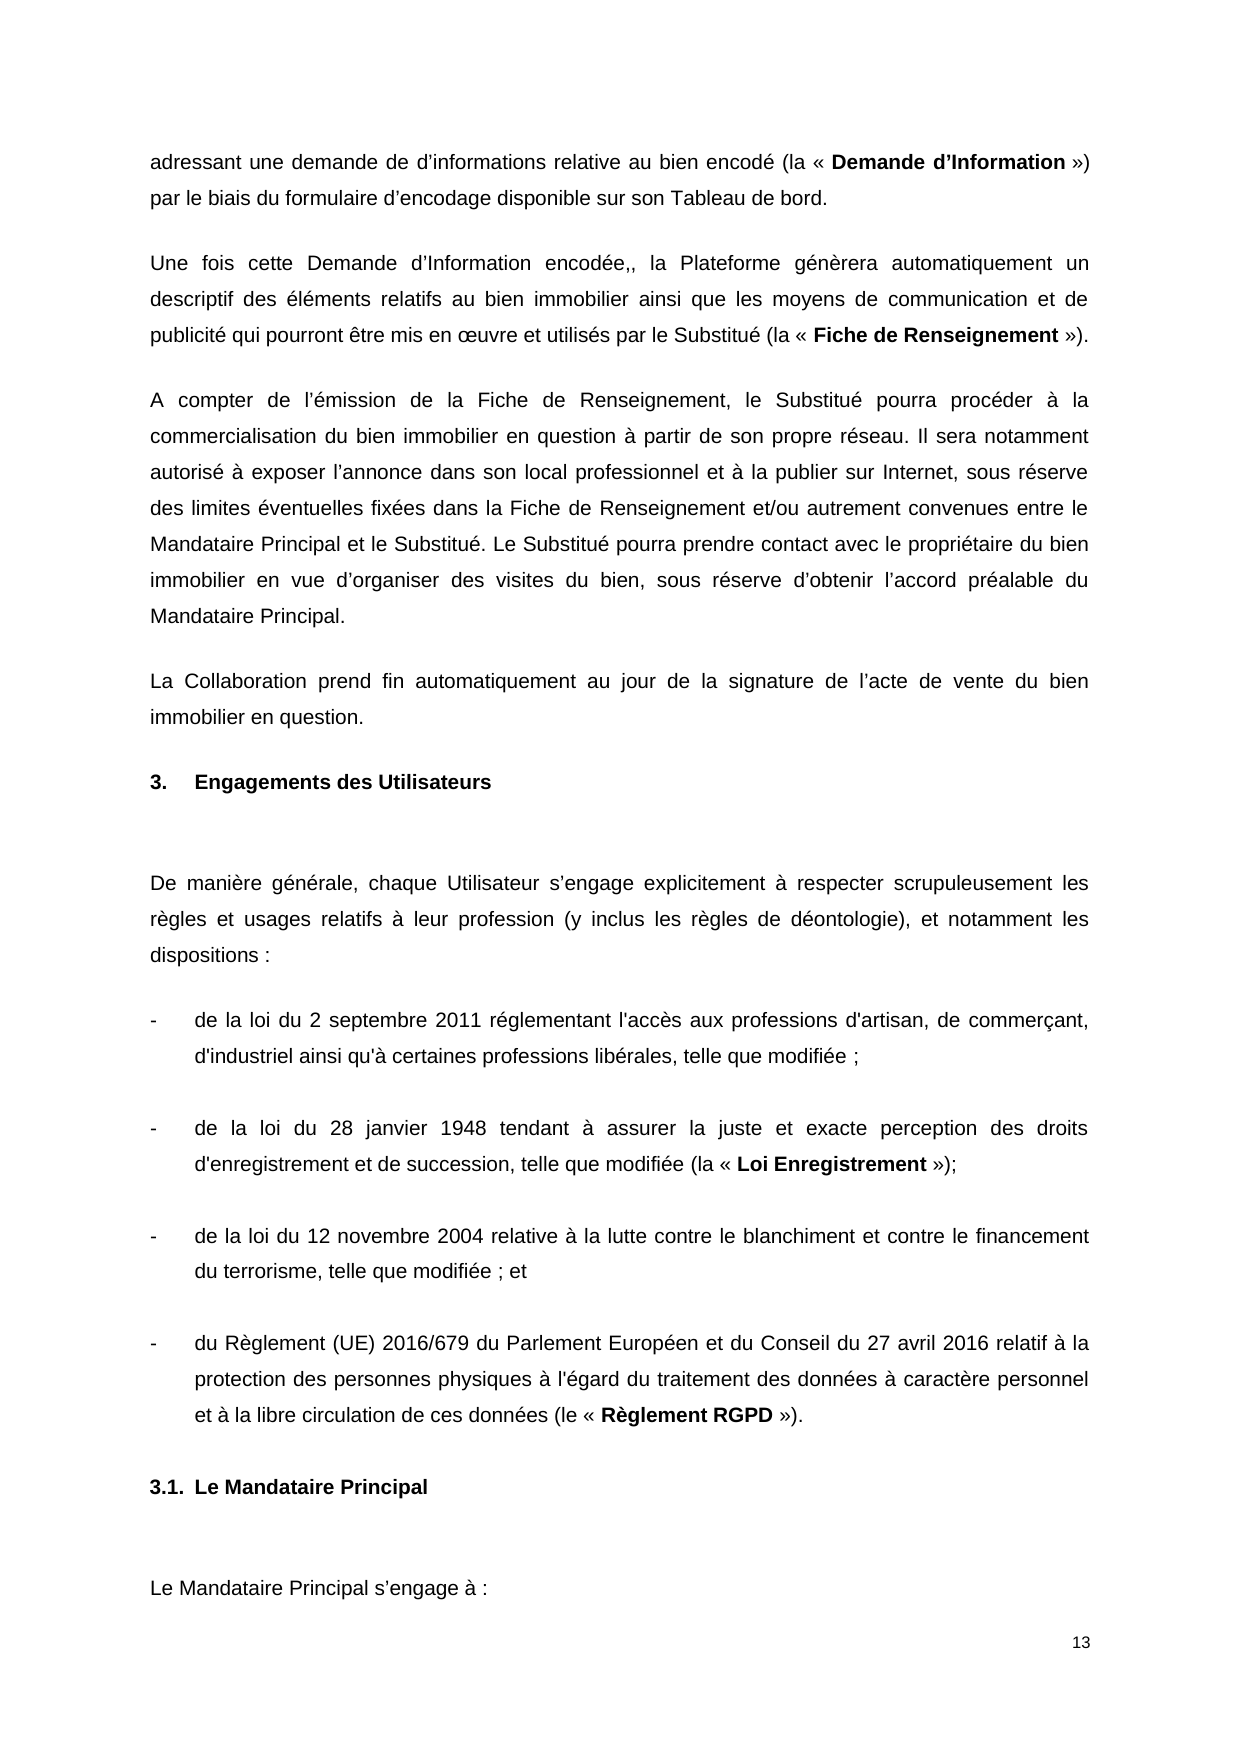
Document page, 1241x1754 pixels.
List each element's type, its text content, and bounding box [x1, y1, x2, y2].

list du Règlement (UE) 2016/679 du Parlement Européen et du Conseil du 27 avril 2016 relatif à la protection des personnes physiques à l'égard du traitement des données à caractère personnel et à la libre circulation de ces données (le « Règlement RGPD »). [150, 1331, 1090, 1427]
text De manière générale, chaque Utilisateur s’engage explicitement à respecter scrupuleusement les règles et usages relatifs à leur profession (y inclus les règles de déontologie), et notamment les dispositions : [150, 871, 1090, 967]
text Une fois cette Demande d’Information encodée,, la Plateforme génèrera automatiquement un descriptif des éléments relatifs au bien immobilier ainsi que les moyens de communication et de publicité qui pourront être mis en œuvre et utilisés par le Substitué (la « Fiche de Renseignement »). [150, 251, 1090, 347]
list Le Mandataire Principal [149, 1475, 1090, 1499]
list Engagements des Utilisateurs [150, 770, 1090, 794]
list de la loi du 2 septembre 2011 réglementant l'accès aux professions d'artisan, de commerçant, d'industriel ainsi qu'à certaines professions libérales, telle que modifiée ; [150, 1008, 1090, 1068]
list de la loi du 12 novembre 2004 relative à la lutte contre le blanchiment et contre le financement du terrorisme, telle que modifiée ; et [150, 1223, 1090, 1283]
list de la loi du 28 janvier 1948 tendant à assurer la juste et exacte perception des droits d'enregistrement et de succession, telle que modifiée (la « Loi Enregistrement »); [150, 1116, 1090, 1176]
text A compter de l’émission de la Fiche de Renseignement, le Substitué pourra procéder à la commercialisation du bien immobilier en question à partir de son propre réseau. Il sera notamment autorisé à exposer l’annonce dans son local professionnel et à la publier sur Internet, sous réserve des limites éventuelles fixées dans la Fiche de Renseignement et/ou autrement convenues entre le Mandataire Principal et le Substitué. Le Substitué pourra prendre contact avec le propriétaire du bien immobilier en vue d’organiser des visites du bien, sous réserve d’obtenir l’accord préalable du Mandataire Principal. [150, 388, 1090, 628]
text La Collaboration prend fin automatiquement au jour de la signature de l’acte de vente du bien immobilier en question. [150, 669, 1090, 729]
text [150, 150, 1090, 210]
text Le Mandataire Principal s’engage à : [150, 1576, 1090, 1600]
